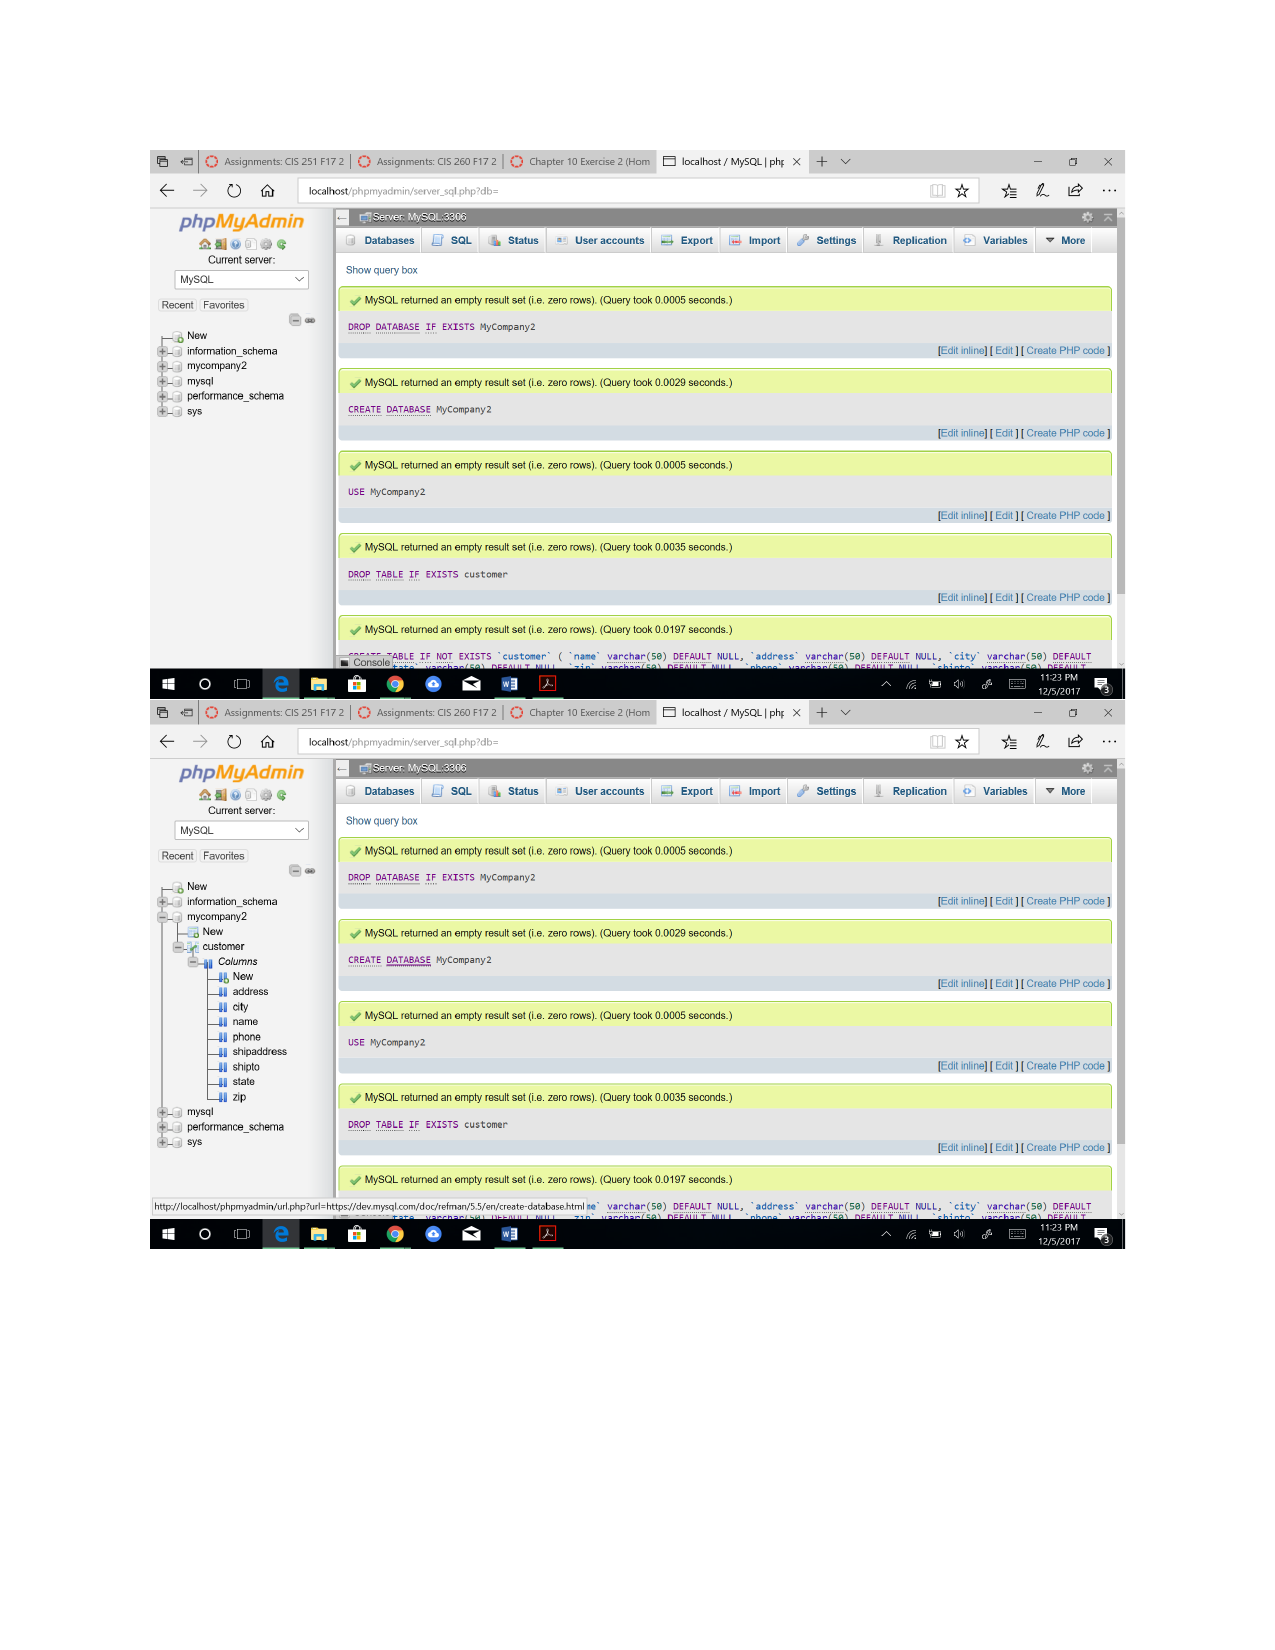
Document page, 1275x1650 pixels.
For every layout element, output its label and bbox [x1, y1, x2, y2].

picture [150, 700, 1125, 1249]
picture [150, 150, 1125, 699]
